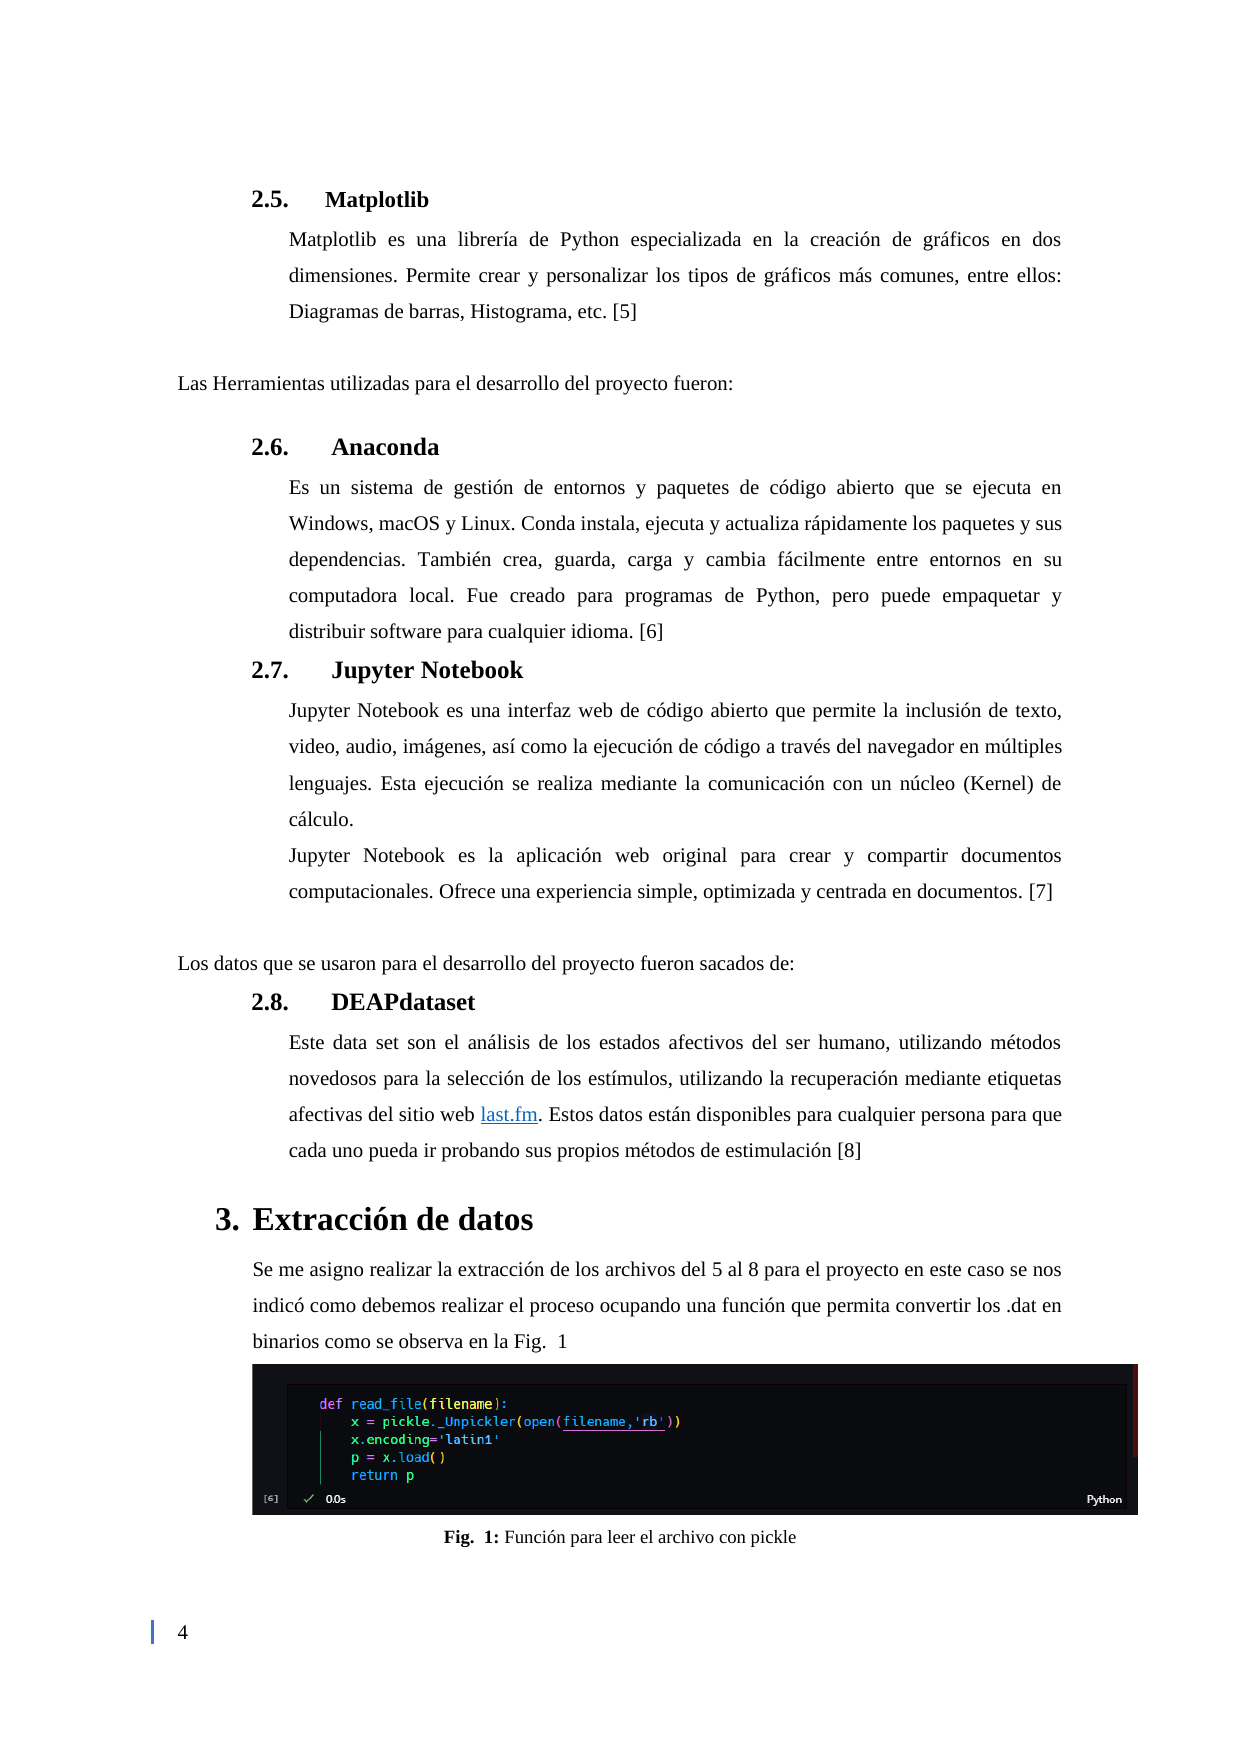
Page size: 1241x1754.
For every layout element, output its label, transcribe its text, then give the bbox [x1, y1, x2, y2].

text Las Herramientas utilizadas para el desarrollo del proyecto fueron: [177, 371, 1063, 395]
list Matplotlib [251, 184, 1063, 212]
subtitle Extracción de datos [215, 1199, 1063, 1237]
subtitle Anaconda [251, 432, 1063, 461]
text Los datos que se usaron para el desarrollo del proyecto fueron sacados de: [177, 951, 1063, 975]
picture [252, 1364, 1138, 1515]
list DEAPdataset [251, 987, 1063, 1016]
list Este data set son el análisis de los estados afectivos del ser humano, utilizando métodos novedosos para la selección de los estímulos, utilizando la recuperación mediante etiquetas afectivas del sitio web last.fm. Estos datos están disponibles para cualquier persona para que cada uno pueda ir probando sus propios métodos de estimulación [288, 1030, 1063, 1162]
list Jupyter Notebook es la aplicación web original para crear y compartir documentos computacionales. Ofrece una experiencia simple, optimizada y centrada en documentos. [288, 843, 1063, 903]
list Jupyter Notebook es una interfaz web de código abierto que permite la inclusión de texto, video, audio, imágenes, así como la ejecución de código a través del navegador en múltiples lenguajes. Esta ejecución se realiza mediante la comunicación con un núcleo (Kernel) de cálculo. [288, 698, 1063, 831]
list Jupyter Notebook [251, 655, 1063, 684]
text Se me asigno realizar la extracción de los archivos del 5 al 8 para el proyecto en este caso se nos indicó como debemos realizar el proceso ocupando una función que permita convertir los .dat en binarios como se observa en la Fig. 1 [252, 1257, 1063, 1353]
text Fig. 1: Función para leer el archivo con pickle [177, 1526, 1063, 1548]
